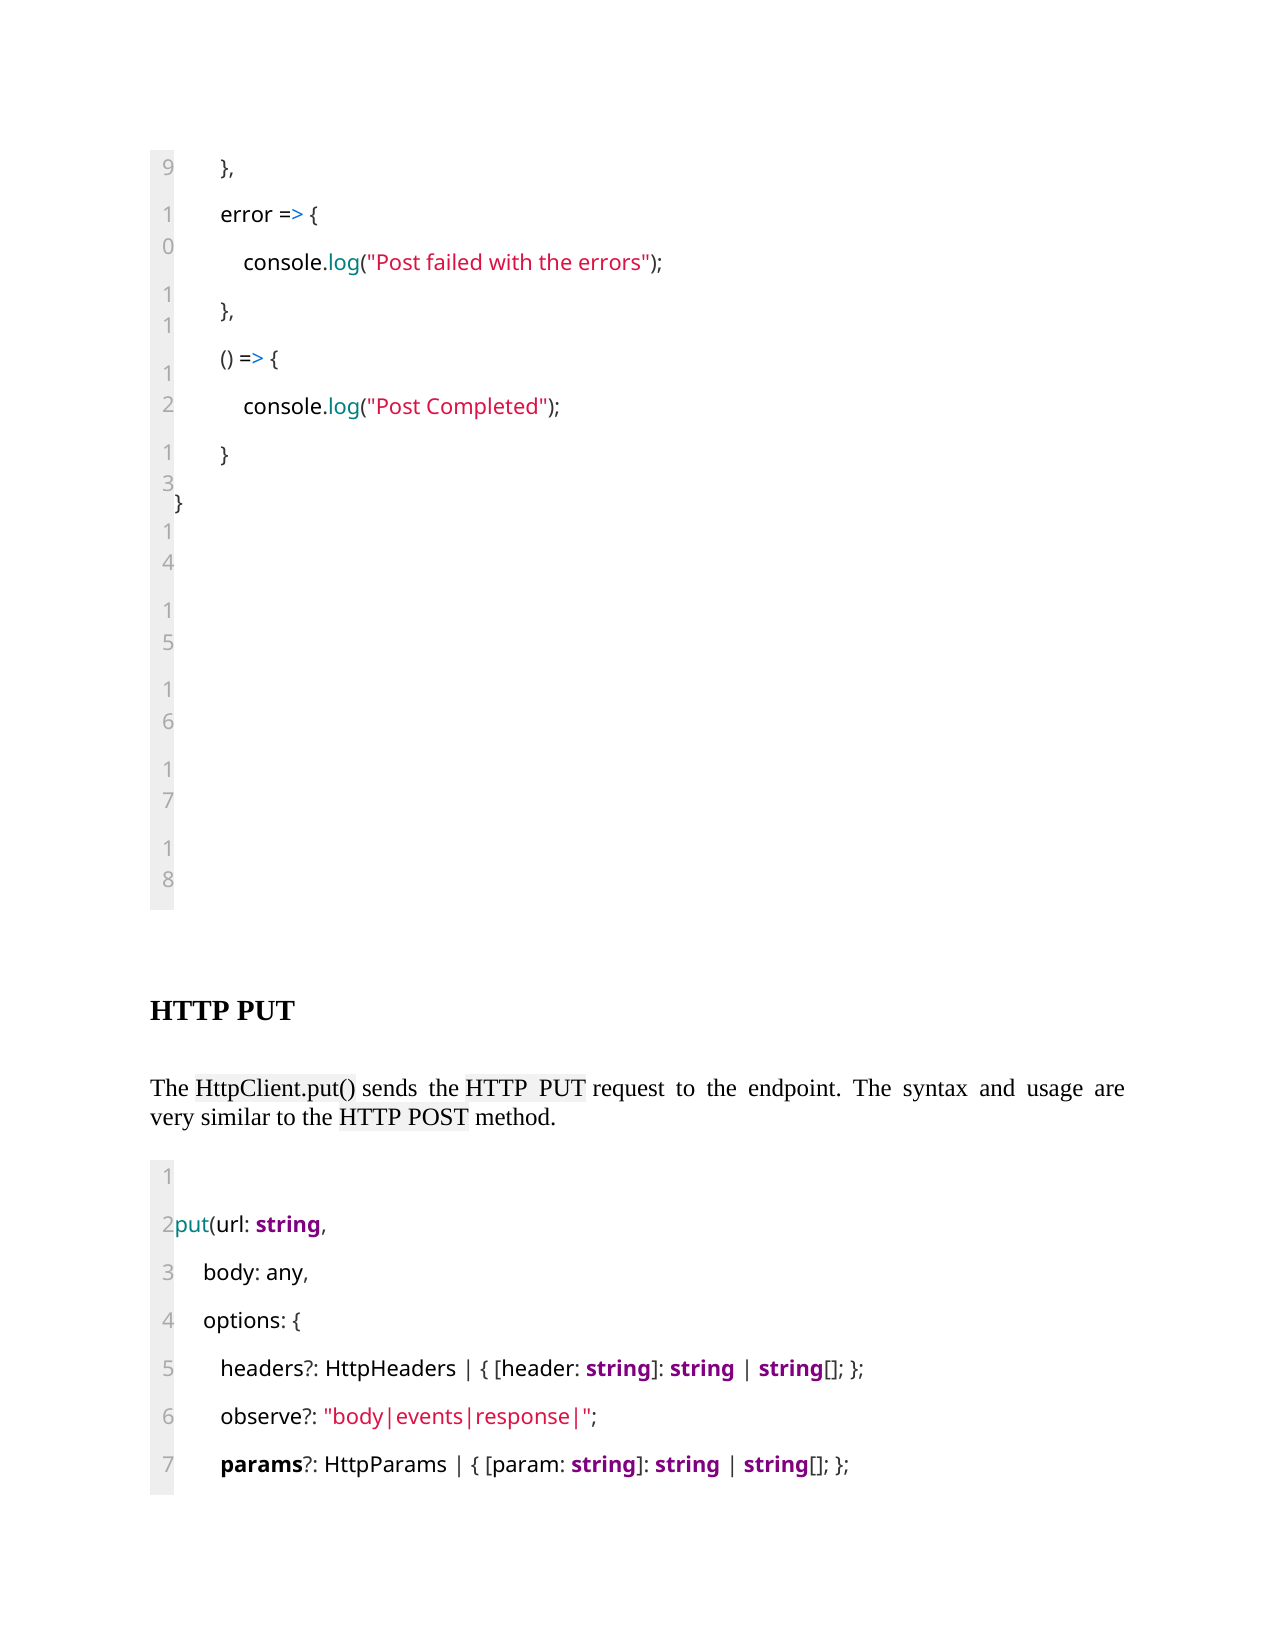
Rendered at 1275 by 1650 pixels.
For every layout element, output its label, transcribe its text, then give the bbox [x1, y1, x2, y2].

subtitle HTTP PUT [150, 993, 1125, 1027]
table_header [174, 150, 1125, 910]
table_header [174, 1160, 1125, 1495]
text The HttpClient.put() sends the HTTP PUT request to the endpoint. The syntax and usage are very similar to the HTTP POST method. [150, 1073, 1125, 1131]
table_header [150, 1160, 174, 1495]
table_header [150, 150, 174, 910]
